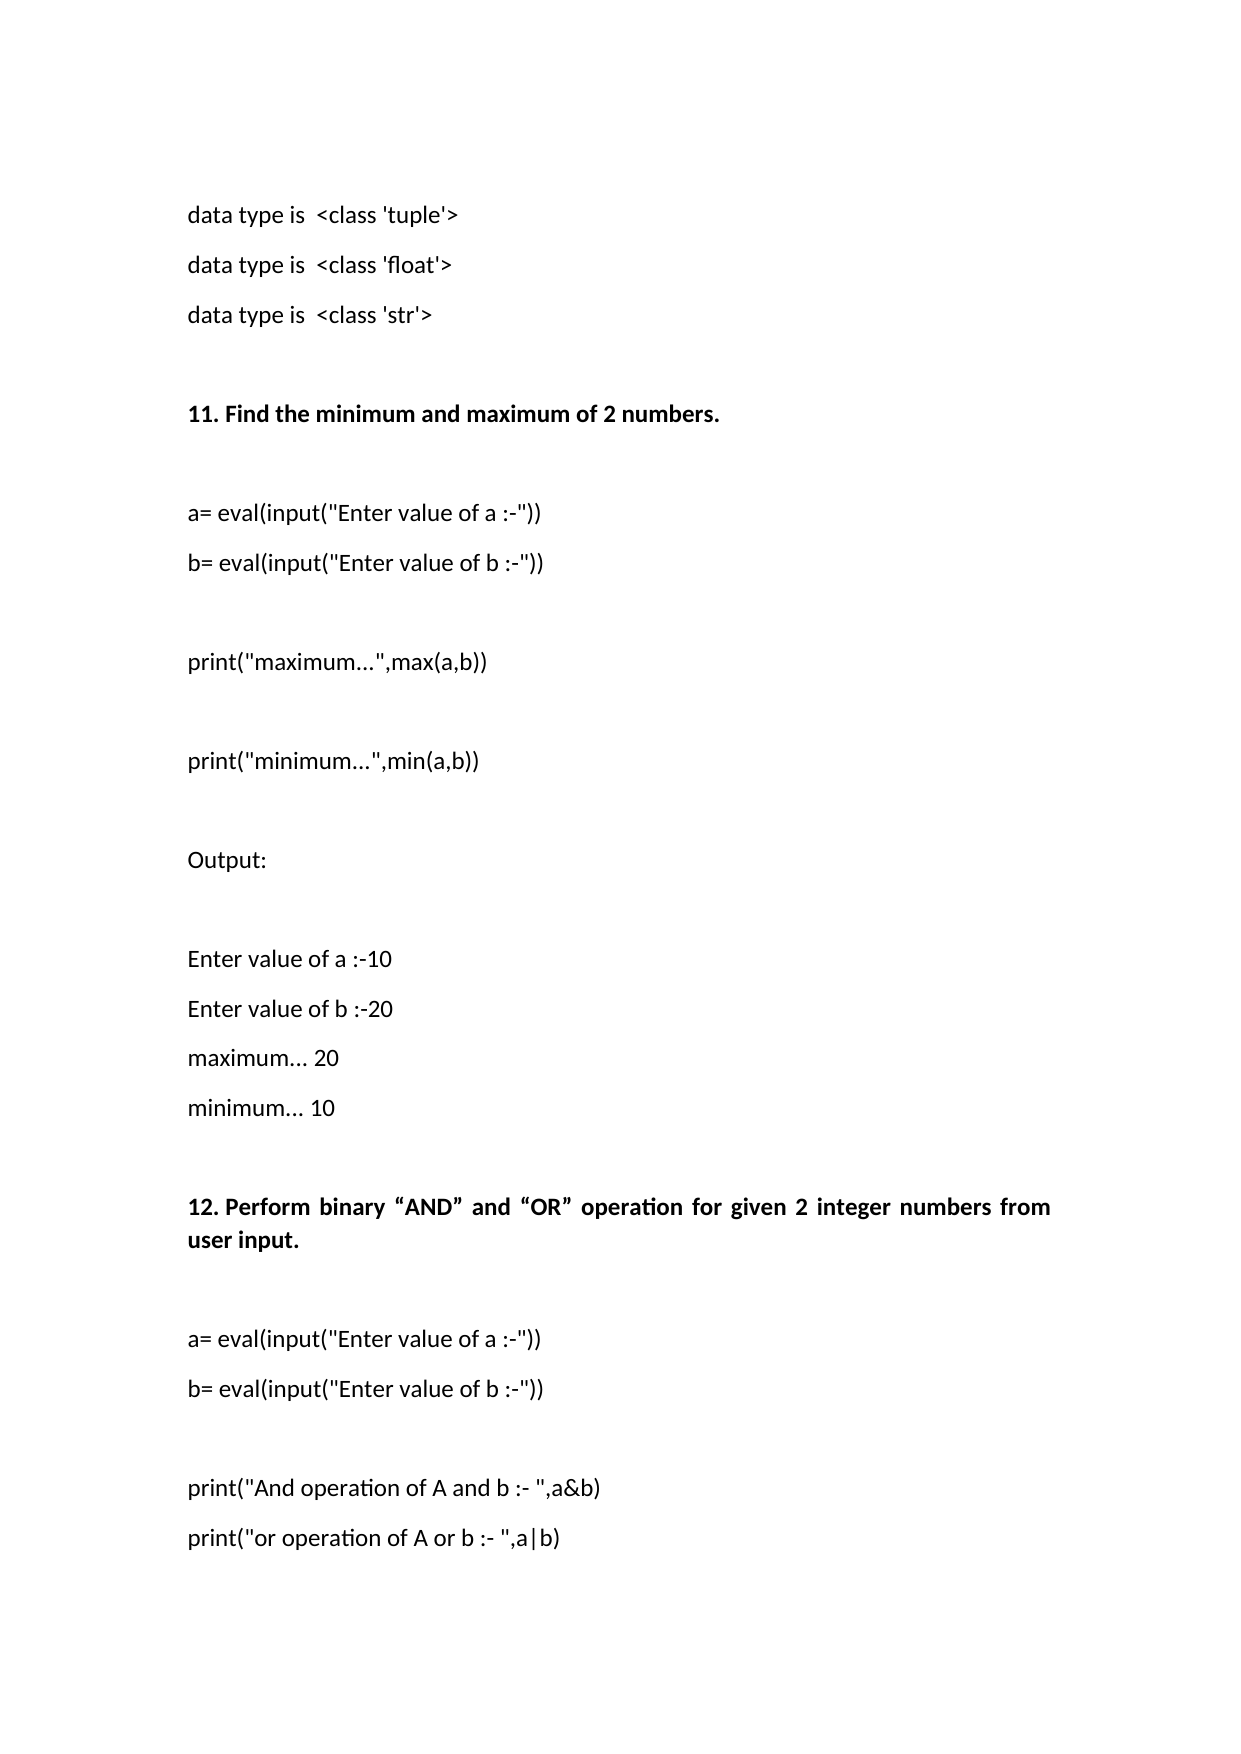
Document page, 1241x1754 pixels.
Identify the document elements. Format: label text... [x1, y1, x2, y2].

text Output: [187, 844, 1053, 875]
text minimum... 10 [187, 1092, 1053, 1123]
text print("maximum...",max(a,b)) [187, 646, 1053, 676]
text a= eval(input("Enter value of a :-")) [187, 497, 1053, 528]
text maximum... 20 [187, 1042, 1053, 1073]
text print("minimum...",min(a,b)) [187, 745, 1053, 776]
text Enter value of a :-10 [187, 943, 1053, 974]
text print("And operation of A and b :- ",a&b) [187, 1472, 1053, 1503]
text b= eval(input("Enter value of b :-")) [187, 1373, 1053, 1403]
text data type is <class 'str'> [187, 299, 1053, 329]
text print("or operation of A or b :- ",a|b) [187, 1522, 1053, 1552]
text a= eval(input("Enter value of a :-")) [187, 1323, 1053, 1354]
text Enter value of b :-20 [187, 993, 1053, 1023]
list Perform binary “AND” and “OR” operation for given 2 integer numbers from user input. [187, 1191, 1053, 1255]
text data type is <class 'float'> [187, 249, 1053, 280]
text b= eval(input("Enter value of b :-")) [187, 547, 1053, 577]
list Find the minimum and maximum of 2 numbers. [187, 398, 1053, 428]
text data type is <class 'tuple'> [187, 199, 1053, 230]
